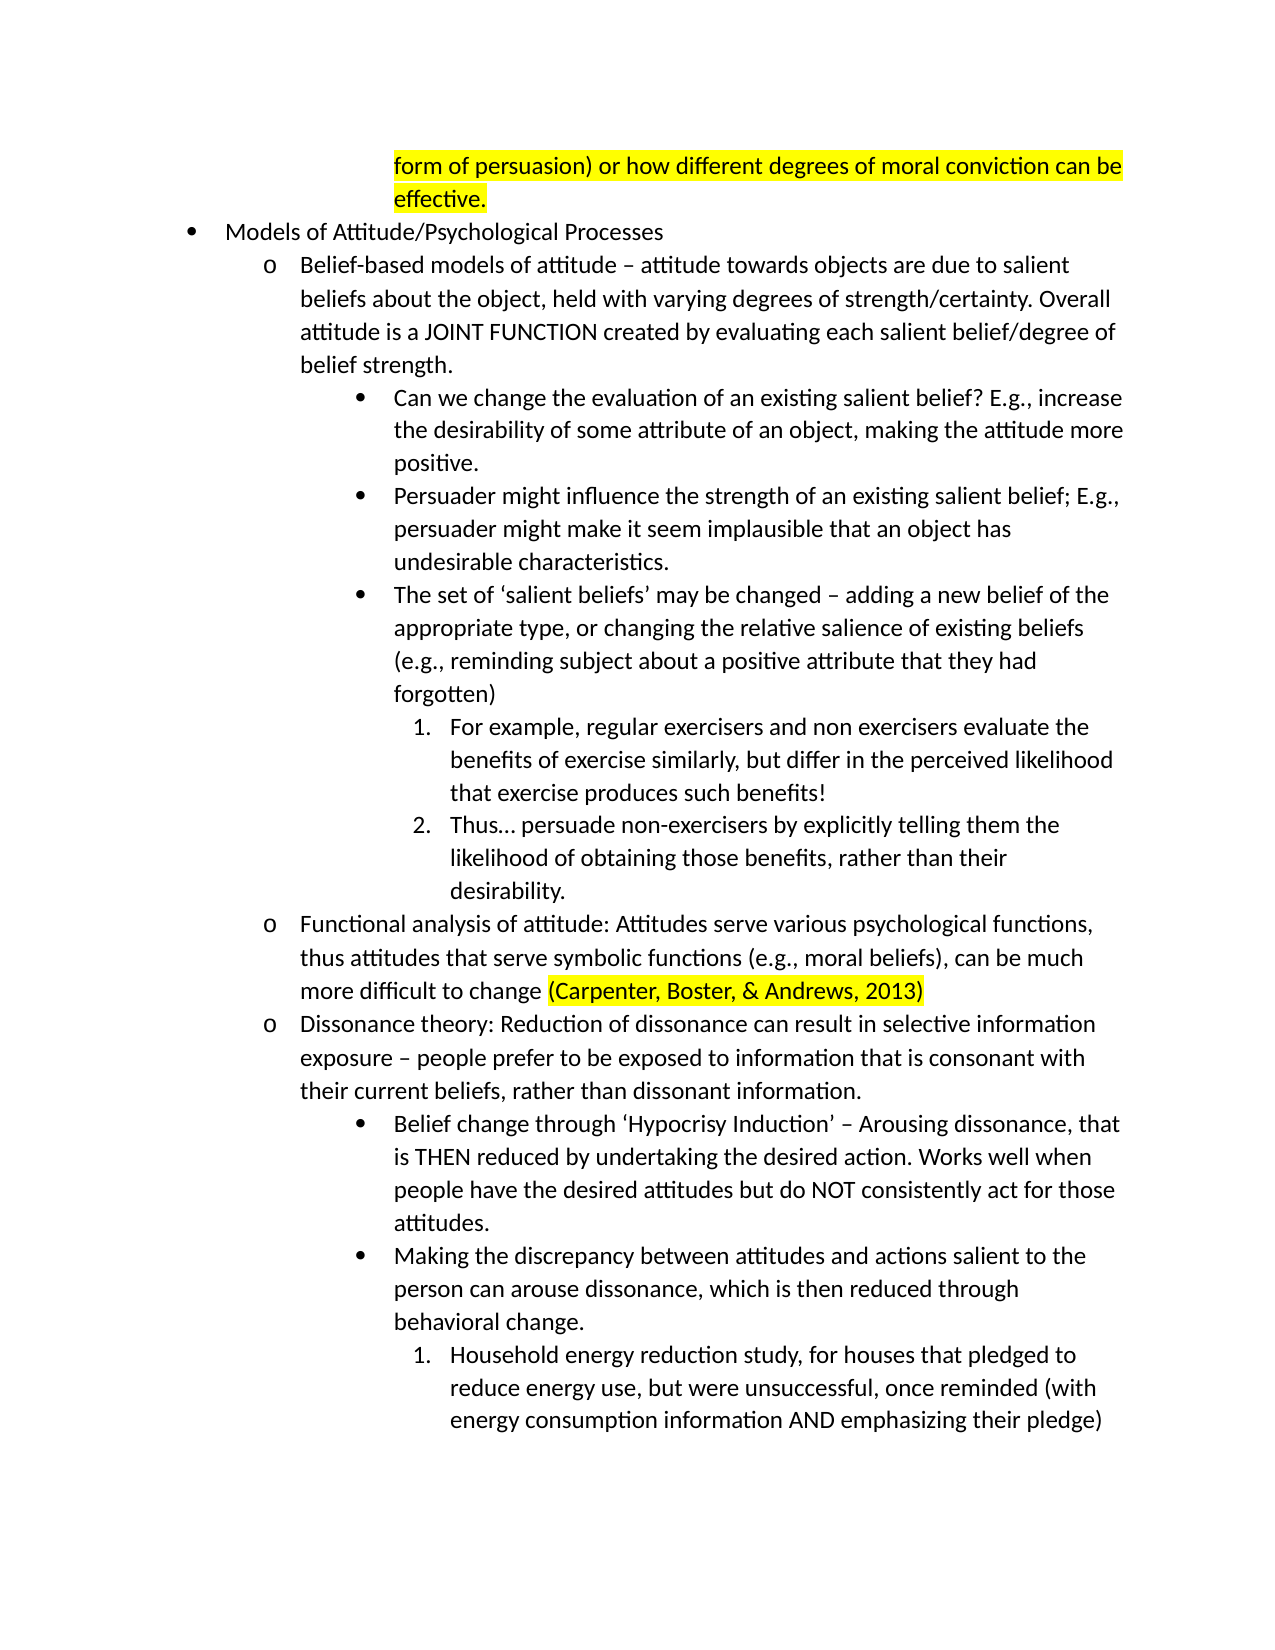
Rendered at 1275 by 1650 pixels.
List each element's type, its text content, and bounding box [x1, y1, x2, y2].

list Thus… persuade non-exercisers by explicitly telling them the likelihood of obtaining those benefits, rather than their desirability. [412, 809, 1125, 906]
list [412, 1339, 1125, 1435]
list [356, 150, 1125, 213]
list Can we change the evaluation of an existing salient belief? E.g., increase the desirability of some attribute of an object, making the attitude more positive. [356, 382, 1125, 478]
list The set of ‘salient beliefs’ may be changed – adding a new belief of the appropriate type, or changing the relative salience of existing beliefs (e.g., reminding subject about a positive attribute that they had forgotten) [356, 579, 1125, 708]
list Belief change through ‘Hypocrisy Induction’ – Arousing dissonance, that is THEN reduced by undertaking the desired action. Works well when people have the desired attitudes but do NOT consistently act for those attitudes. [356, 1108, 1125, 1238]
list Belief-based models of attitude – attitude towards objects are due to salient beliefs about the object, held with varying degrees of strength/certainty. Overall attitude is a JOINT FUNCTION created by evaluating each salient belief/degree of belief strength. [262, 249, 1125, 379]
list Persuader might influence the strength of an existing salient belief; E.g., persuader might make it seem implausible that an object has undesirable characteristics. [356, 480, 1125, 577]
list Models of Attitude/Psychological Processes [187, 216, 1125, 246]
list For example, regular exercisers and non exercisers evaluate the benefits of exercise similarly, but differ in the perceived likelihood that exercise produces such benefits! [412, 711, 1125, 807]
list Making the discrepancy between attitudes and actions salient to the person can arouse dissonance, which is then reduced through behavioral change. [356, 1240, 1125, 1336]
list Functional analysis of attitude: Attitudes serve various psychological functions, thus attitudes that serve symbolic functions (e.g., moral beliefs), can be much more difficult to change (Carpenter, Boster, & Andrews, 2013) [262, 908, 1125, 1006]
list Dissonance theory: Reduction of dissonance can result in selective information exposure – people prefer to be exposed to information that is consonant with their current beliefs, rather than dissonant information. [262, 1008, 1125, 1106]
